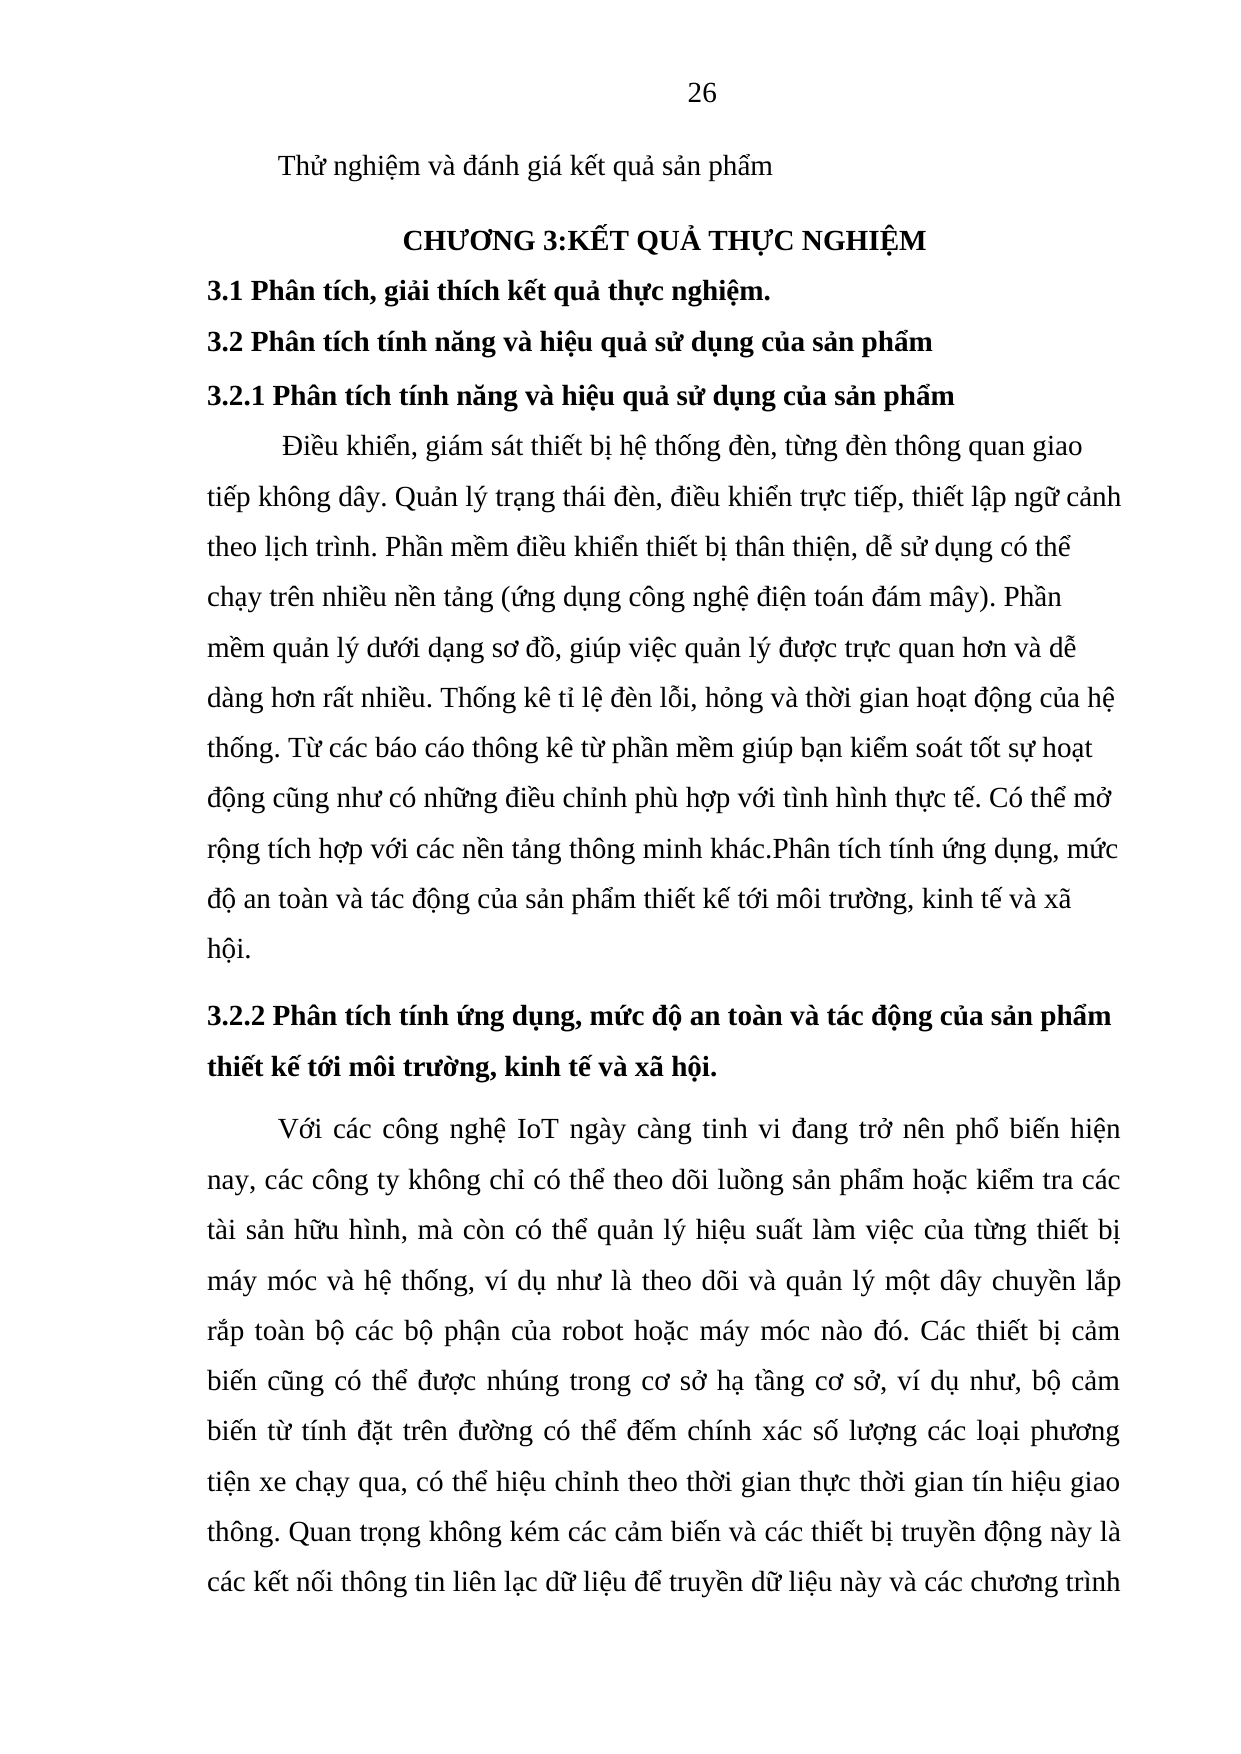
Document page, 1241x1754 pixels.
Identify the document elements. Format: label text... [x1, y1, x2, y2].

subtitle Phân tích tính năng và hiệu quả sử dụng của sản phẩm [207, 324, 1122, 357]
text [207, 1112, 1122, 1598]
subtitle Phân tích, giải thích kết quả thực nghiệm. [207, 273, 1122, 307]
subtitle Phân tích tính ứng dụng, mức độ an toàn và tác động của sản phẩm thiết kế tới môi trường, kinh tế và xã hội. [207, 998, 1122, 1082]
text Điều khiển, giám sát thiết bị hệ thống đèn, từng đèn thông quan giao tiếp không dây. Quản lý trạng thái đèn, điều khiển trực tiếp, thiết lập ngữ cảnh theo lịch trình. Phần mềm điều khiển thiết bị thân thiện, dễ sử dụng có thể chạy trên nhiều nền tảng (ứng dụng công nghệ điện toán đám mây). Phần mềm quản lý dưới dạng sơ đồ, giúp việc quản lý được trực quan hơn và dễ dàng hơn rất nhiều. Thống kê tỉ lệ đèn lỗi, hỏng và thời gian hoạt động của hệ thống. Từ các báo cáo thông kê từ phần mềm giúp bạn kiểm soát tốt sự hoạt động cũng như có những điều chỉnh phù hợp với tình hình thực tế. Có thể mở rộng tích hợp với các nền tảng thông minh khác.Phân tích tính ứng dụng, mức độ an toàn và tác động của sản phẩm thiết kế tới môi trường, kinh tế và xã hội. [207, 428, 1122, 965]
text Thử nghiệm và đánh giá kết quả sản phẩm [207, 148, 1122, 181]
subtitle KẾT QUẢ THỰC NGHIỆM [207, 223, 1122, 257]
subtitle Phân tích tính năng và hiệu quả sử dụng của sản phẩm [207, 378, 1122, 412]
